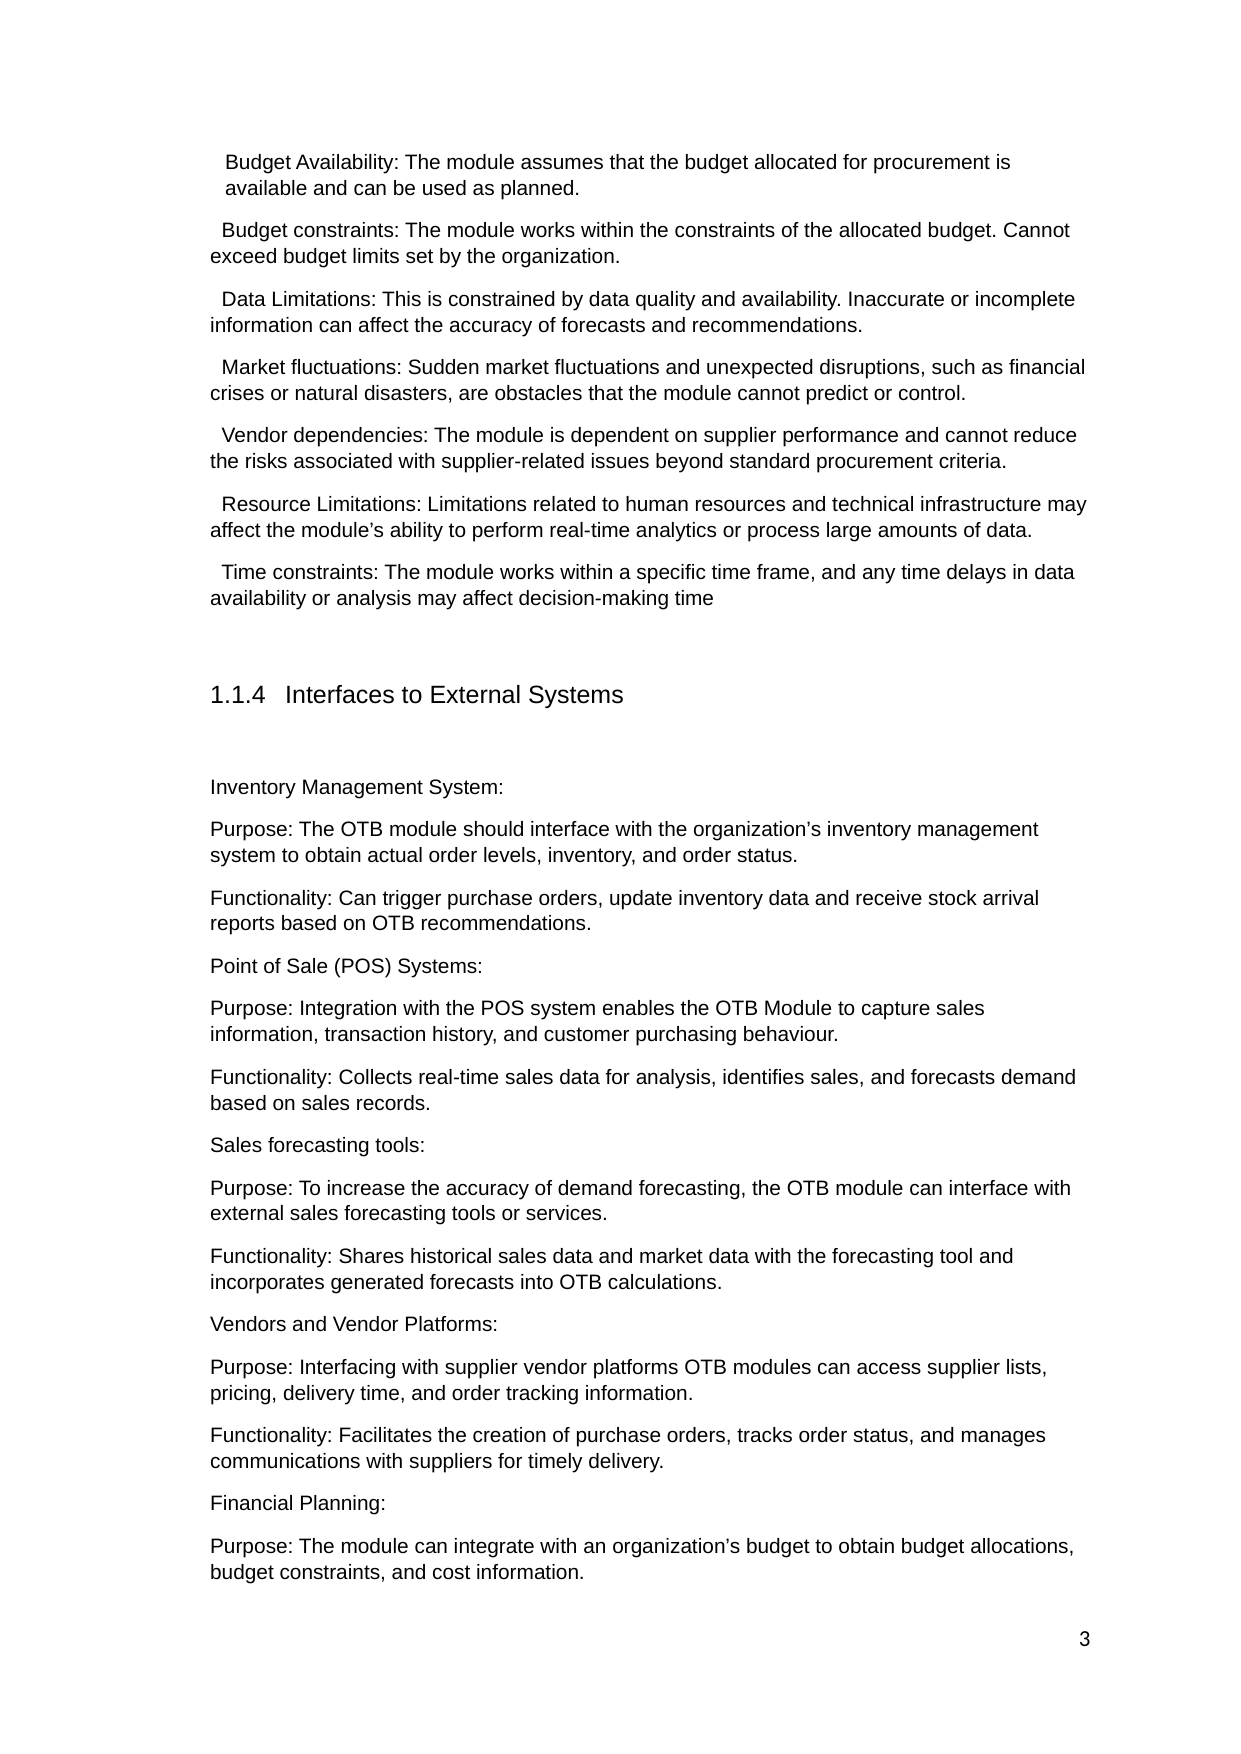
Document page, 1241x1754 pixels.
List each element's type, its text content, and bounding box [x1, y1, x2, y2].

text Functionality: Facilitates the creation of purchase orders, tracks order status, and manages communications with suppliers for timely delivery. [210, 1423, 1090, 1473]
text Market fluctuations: Sudden market fluctuations and unexpected disruptions, such as financial crises or natural disasters, are obstacles that the module cannot predict or control. [210, 355, 1090, 405]
text Functionality: Collects real-time sales data for analysis, identifies sales, and forecasts demand based on sales records. [210, 1064, 1090, 1114]
text Data Limitations: This is constrained by data quality and availability. Inaccurate or incomplete information can affect the accuracy of forecasts and recommendations. [210, 287, 1090, 336]
text Sales forecasting tools: [210, 1133, 1090, 1157]
text Functionality: Can trigger purchase orders, update inventory data and receive stock arrival reports based on OTB recommendations. [210, 885, 1090, 935]
text Vendors and Vendor Platforms: [210, 1312, 1090, 1336]
text Budget constraints: The module works within the constraints of the allocated budget. Cannot exceed budget limits set by the organization. [210, 218, 1090, 268]
list Budget Availability: The module assumes that the budget allocated for procurement is available and can be used as planned. [225, 150, 1090, 200]
text Functionality: Shares historical sales data and market data with the forecasting tool and incorporates generated forecasts into OTB calculations. [210, 1244, 1090, 1293]
text Point of Sale (POS) Systems: [210, 954, 1090, 978]
text Time constraints: The module works within a specific time frame, and any time delays in data availability or analysis may affect decision-making time [210, 560, 1090, 610]
text Purpose: The module can integrate with an organization’s budget to obtain budget allocations, budget constraints, and cost information. [210, 1534, 1090, 1583]
text Financial Planning: [210, 1491, 1090, 1515]
text Purpose: Integration with the POS system enables the OTB Module to capture sales information, transaction history, and customer purchasing behaviour. [210, 996, 1090, 1046]
list Interfaces to External Systems [210, 680, 1090, 709]
text Resource Limitations: Limitations related to human resources and technical infrastructure may affect the module’s ability to perform real-time analytics or process large amounts of data. [210, 492, 1090, 541]
text Purpose: To increase the accuracy of demand forecasting, the OTB module can interface with external sales forecasting tools or services. [210, 1175, 1090, 1225]
text Inventory Management System: [210, 774, 1090, 798]
text Vendor dependencies: The module is dependent on supplier performance and cannot reduce the risks associated with supplier-related issues beyond standard procurement criteria. [210, 423, 1090, 473]
text Purpose: The OTB module should interface with the organization’s inventory management system to obtain actual order levels, inventory, and order status. [210, 817, 1090, 867]
text Purpose: Interfacing with supplier vendor platforms OTB modules can access supplier lists, pricing, delivery time, and order tracking information. [210, 1354, 1090, 1404]
